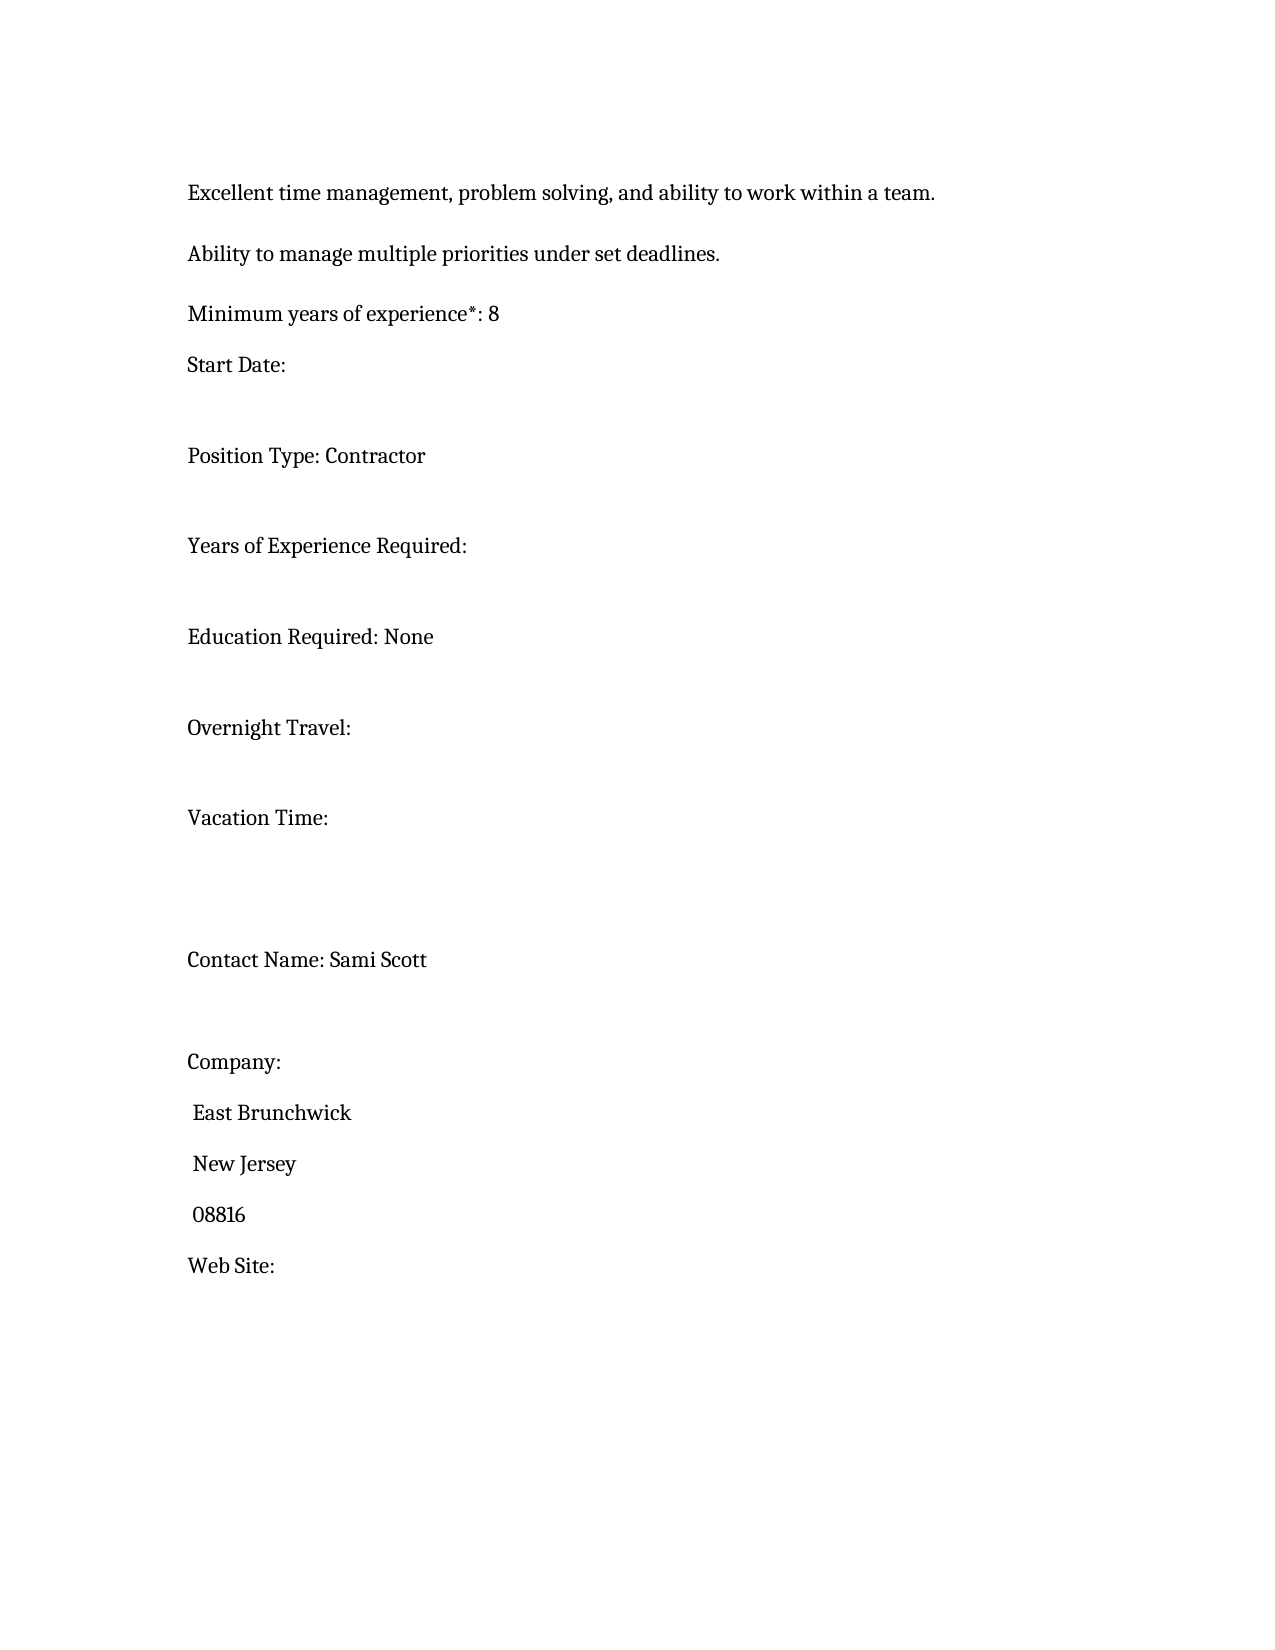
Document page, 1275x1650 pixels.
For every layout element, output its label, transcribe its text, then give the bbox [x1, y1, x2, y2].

text New Jersey [187, 1151, 1087, 1177]
text Start Date: Position Type: Contractor Years of Experience Required: Education Required: None Overnight Travel: Vacation Time: [187, 352, 1087, 922]
text Web Site: [187, 1253, 1087, 1279]
text East Brunchwick [187, 1100, 1087, 1126]
text 08816 [187, 1202, 1087, 1228]
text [187, 150, 1087, 327]
text Contact Name: Sami Scott [187, 947, 1087, 973]
text Company: [187, 1049, 1087, 1075]
